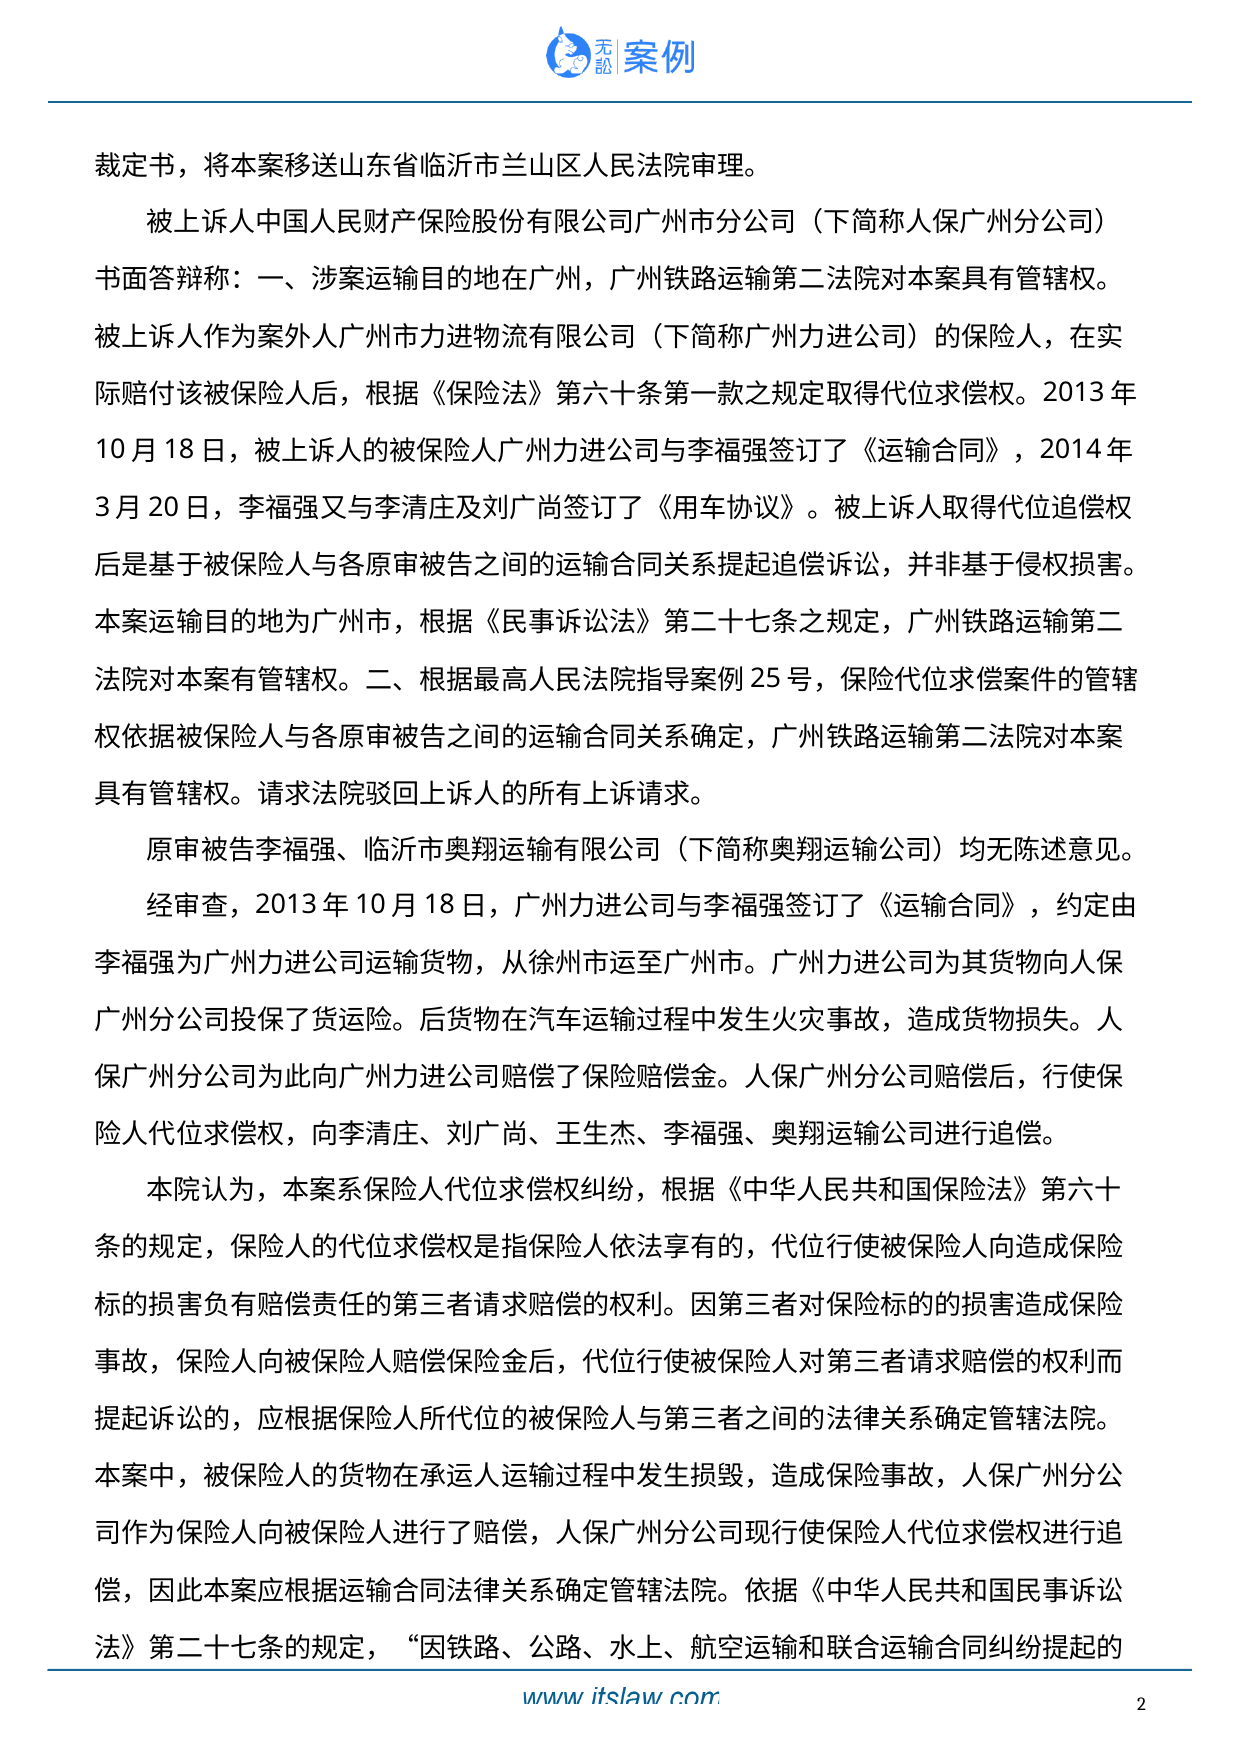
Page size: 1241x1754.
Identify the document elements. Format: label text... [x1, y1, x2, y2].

picture [546, 26, 694, 78]
text 原审被告李福强、临沂市奥翔运输有限公司（下简称奥翔运输公司）均无陈述意见。 [94, 825, 1146, 869]
text 被上诉人中国人民财产保险股份有限公司广州市分公司（下简称人保广州分公司）书面答辩称：一、涉案运输目的地在广州，广州铁路运输第二法院对本案具有管辖权。被上诉人作为案外人广州市力进物流有限公司（下简称广州力进公司）的保险人，在实际赔付该被保险人后，根据《保险法》第六十条第一款之规定取得代位求偿权。2013年10月18日，被上诉人的被保险人广州力进公司与李福强签订了《运输合同》，2014年3月20日，李福强又与李清庄及刘广尚签订了《用车协议》。被上诉人取得代位追偿权后是基于被保险人与各原审被告之间的运输合同关系提起追偿诉讼，并非基于侵权损害。本案运输目的地为广州市，根据《民事诉讼法》第二十七条之规定，广州铁路运输第二法院对本案有管辖权。二、根据最高人民法院指导案例25号，保险代位求偿案件的管辖权依据被保险人与各原审被告之间的运输合同关系确定，广州铁路运输第二法院对本案具有管辖权。请求法院驳回上诉人的所有上诉请求。 [94, 198, 1146, 814]
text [94, 1166, 1146, 1667]
picture [523, 1687, 720, 1704]
text 经审查，2013年10月18日，广州力进公司与李福强签订了《运输合同》，约定由李福强为广州力进公司运输货物，从徐州市运至广州市。广州力进公司为其货物向人保广州分公司投保了货运险。后货物在汽车运输过程中发生火灾事故，造成货物损失。人保广州分公司为此向广州力进公司赔偿了保险赔偿金。人保广州分公司赔偿后，行使保险人代位求偿权，向李清庄、刘广尚、王生杰、李福强、奥翔运输公司进行追偿。 [94, 881, 1146, 1154]
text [94, 85, 1146, 186]
